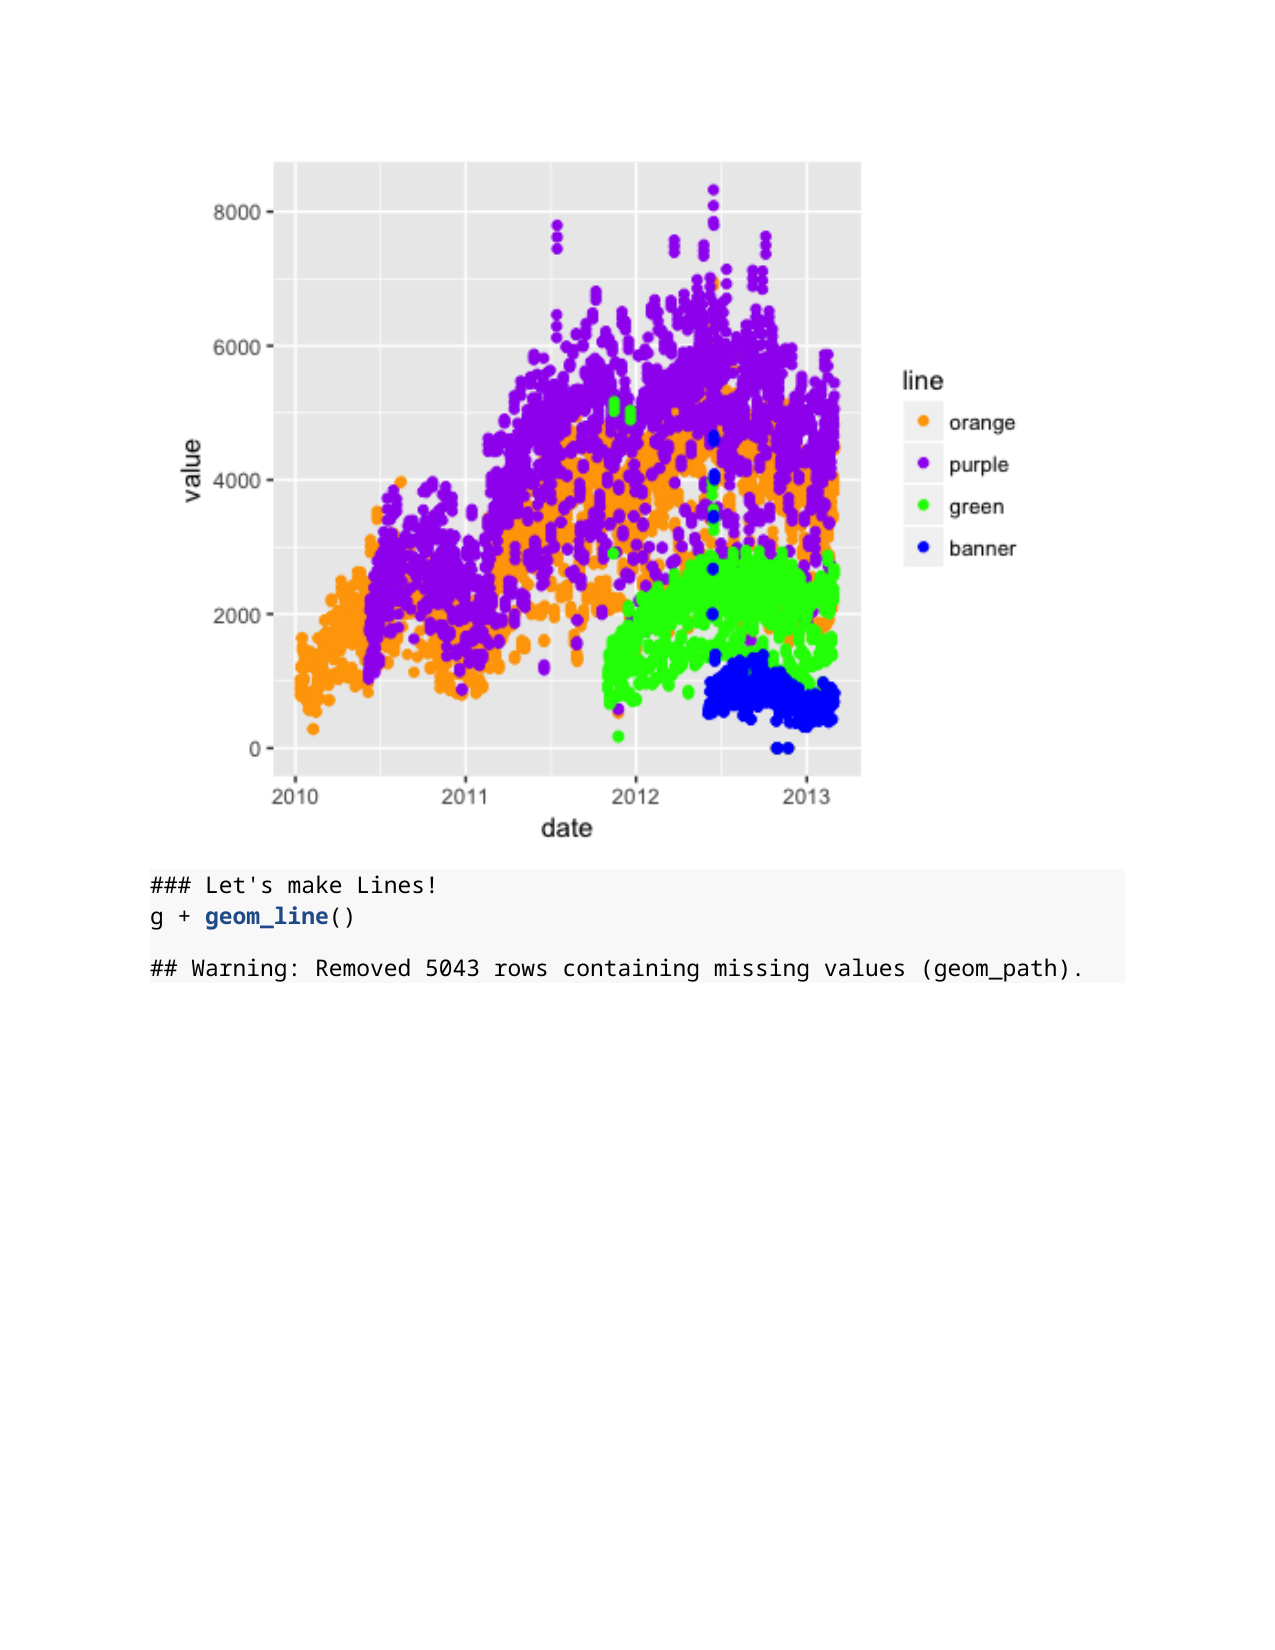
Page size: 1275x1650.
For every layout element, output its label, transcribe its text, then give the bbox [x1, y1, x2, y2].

text ### Let's make Lines! g + geom_line() [356, 869, 1125, 931]
text ## Warning: Removed 5043 rows containing missing values (geom_path). [150, 952, 1125, 983]
picture [168, 150, 1044, 850]
